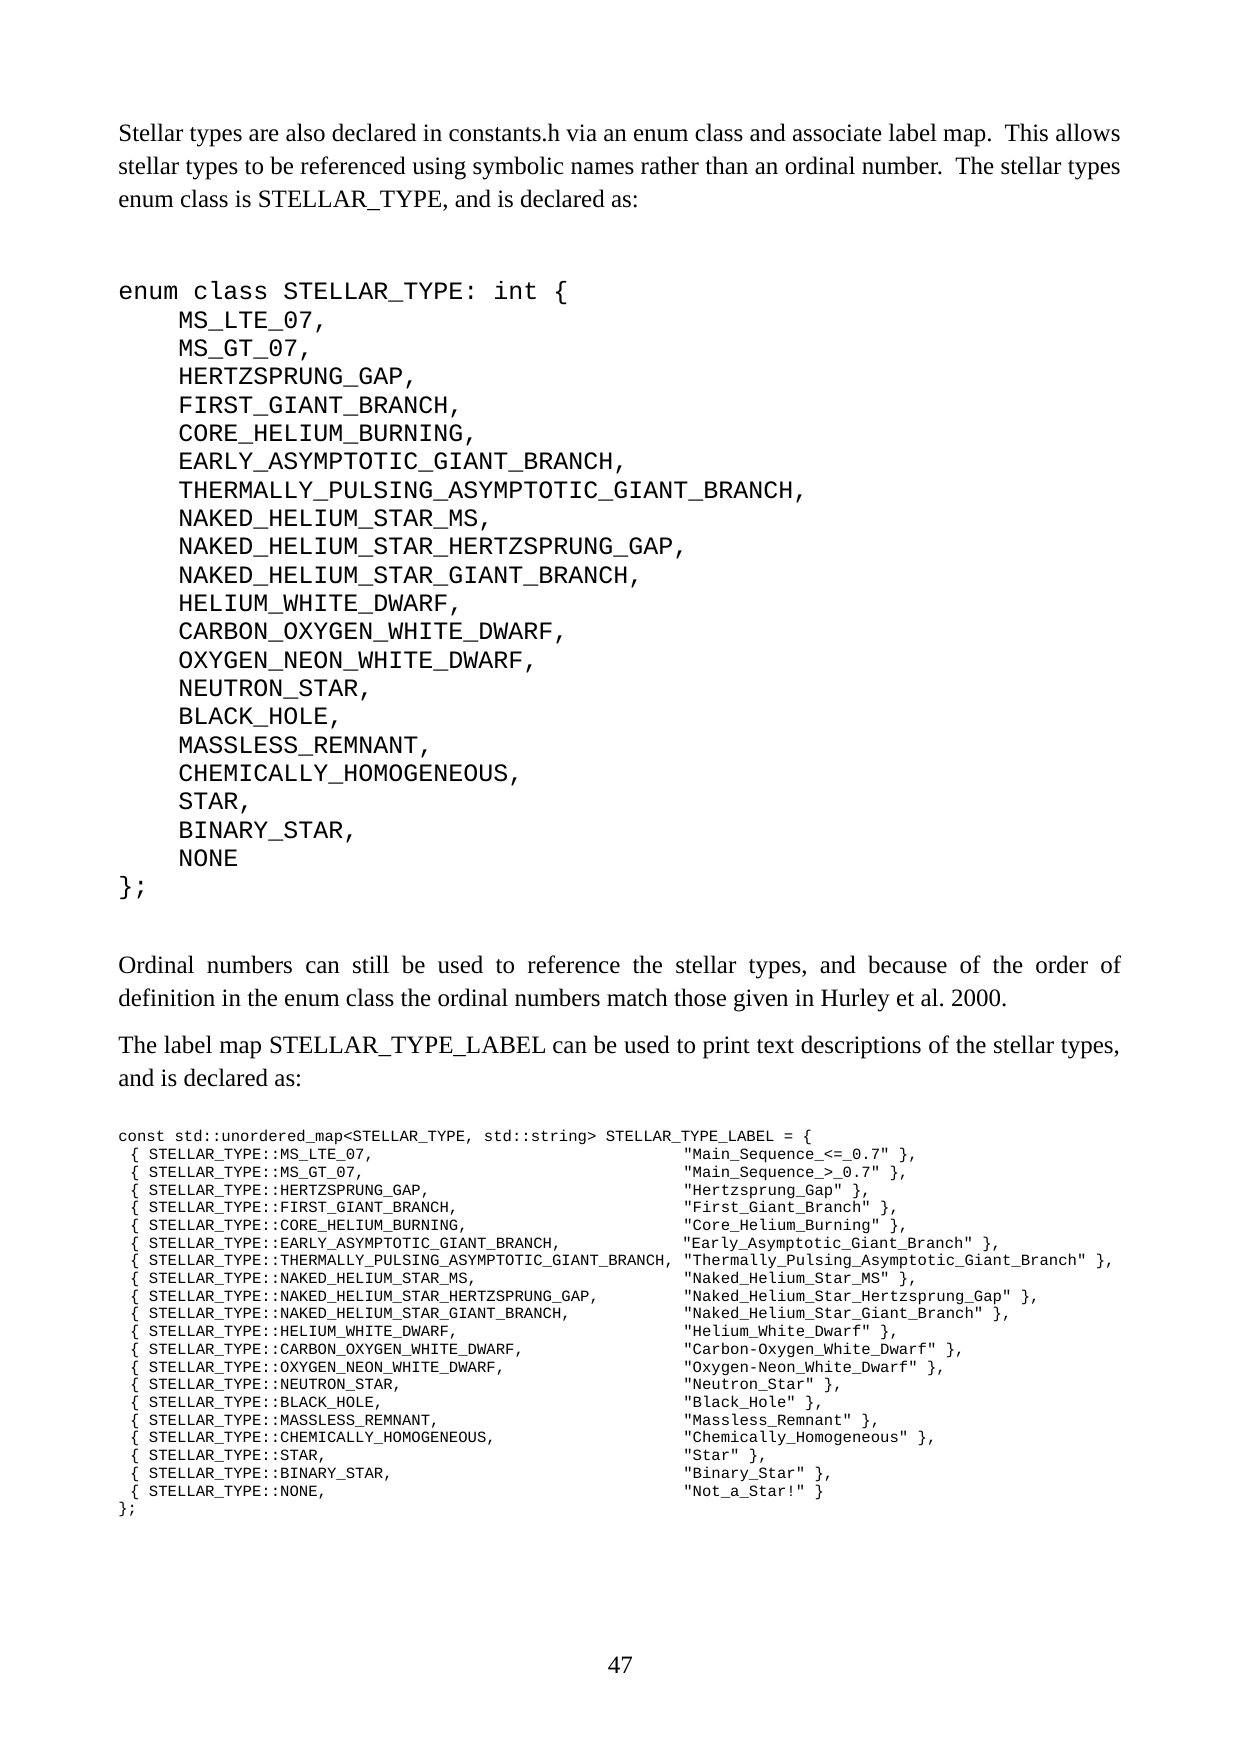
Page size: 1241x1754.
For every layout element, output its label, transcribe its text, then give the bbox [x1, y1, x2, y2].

text { STELLAR_TYPE::EARLY_ASYMPTOTIC_GIANT_BRANCH, "Early_Asymptotic_Giant_Branch" }, [130, 1235, 1122, 1253]
text { STELLAR_TYPE::NAKED_HELIUM_STAR_HERTZSPRUNG_GAP, "Naked_Helium_Star_Hertzsprung_Gap" }, [130, 1288, 1122, 1306]
text { STELLAR_TYPE::NEUTRON_STAR, "Neutron_Star" }, [130, 1377, 1122, 1394]
text Stellar types are also declared in constants.h via an enum class and associate label map. This allows stellar types to be referenced using symbolic names rather than an ordinal number. The stellar types enum class is STELLAR_TYPE, and is declared as: [118, 118, 1122, 213]
text { STELLAR_TYPE::CHEMICALLY_HOMOGENEOUS, "Chemically_Homogeneous" }, [130, 1430, 1122, 1447]
text CHEMICALLY_HOMOGENEOUS, [118, 761, 1122, 789]
text STAR, [118, 789, 1122, 817]
text BINARY_STAR, [118, 817, 1122, 846]
text BLACK_HOLE, [118, 704, 1122, 732]
text CARBON_OXYGEN_WHITE_DWARF, [118, 619, 1122, 647]
text NONE [118, 846, 1122, 874]
text The label map STELLAR_TYPE_LABEL can be used to print text descriptions of the stellar types, and is declared as: [118, 1030, 1122, 1092]
text HERTZSPRUNG_GAP, [118, 364, 1122, 392]
text MASSLESS_REMNANT, [118, 732, 1122, 761]
text { STELLAR_TYPE::NAKED_HELIUM_STAR_MS, "Naked_Helium_Star_MS" }, [130, 1270, 1122, 1288]
text NAKED_HELIUM_STAR_MS, [118, 506, 1122, 534]
text { STELLAR_TYPE::CORE_HELIUM_BURNING, "Core_Helium_Burning" }, [130, 1217, 1122, 1235]
text }; [118, 1501, 1122, 1518]
text NEUTRON_STAR, [118, 676, 1122, 704]
text { STELLAR_TYPE::MS_LTE_07, "Main_Sequence_<=_0.7" }, [130, 1146, 1122, 1164]
text { STELLAR_TYPE::STAR, "Star" }, [130, 1447, 1122, 1465]
text const std::unordered_map<STELLAR_TYPE, std::string> STELLAR_TYPE_LABEL = { [118, 1129, 1122, 1146]
text NAKED_HELIUM_STAR_HERTZSPRUNG_GAP, [118, 534, 1122, 562]
text FIRST_GIANT_BRANCH, [118, 392, 1122, 421]
text { STELLAR_TYPE::OXYGEN_NEON_WHITE_DWARF, "Oxygen-Neon_White_Dwarf" }, [130, 1359, 1122, 1377]
text OXYGEN_NEON_WHITE_DWARF, [118, 647, 1122, 676]
text { STELLAR_TYPE::BLACK_HOLE, "Black_Hole" }, [130, 1394, 1122, 1412]
text }; [118, 874, 1122, 902]
text NAKED_HELIUM_STAR_GIANT_BRANCH, [118, 562, 1122, 591]
text { STELLAR_TYPE::MASSLESS_REMNANT, "Massless_Remnant" }, [130, 1412, 1122, 1430]
text CORE_HELIUM_BURNING, [118, 421, 1122, 449]
text MS_LTE_07, [118, 307, 1122, 336]
text { STELLAR_TYPE::NAKED_HELIUM_STAR_GIANT_BRANCH, "Naked_Helium_Star_Giant_Branch" }, [130, 1306, 1122, 1323]
text { STELLAR_TYPE::HERTZSPRUNG_GAP, "Hertzsprung_Gap" }, [130, 1182, 1122, 1199]
text enum class STELLAR_TYPE: int { [118, 279, 1122, 307]
text { STELLAR_TYPE::HELIUM_WHITE_DWARF, "Helium_White_Dwarf" }, [130, 1323, 1122, 1341]
text EARLY_ASYMPTOTIC_GIANT_BRANCH, [118, 449, 1122, 477]
text { STELLAR_TYPE::NONE, "Not_a_Star!" } [130, 1483, 1122, 1501]
text HELIUM_WHITE_DWARF, [118, 591, 1122, 619]
text { STELLAR_TYPE::BINARY_STAR, "Binary_Star" }, [130, 1465, 1122, 1483]
text { STELLAR_TYPE::FIRST_GIANT_BRANCH, "First_Giant_Branch" }, [130, 1199, 1122, 1217]
text { STELLAR_TYPE::MS_GT_07, "Main_Sequence_>_0.7" }, [130, 1164, 1122, 1182]
text MS_GT_07, [118, 336, 1122, 364]
text { STELLAR_TYPE::CARBON_OXYGEN_WHITE_DWARF, "Carbon-Oxygen_White_Dwarf" }, [130, 1341, 1122, 1359]
text THERMALLY_PULSING_ASYMPTOTIC_GIANT_BRANCH, [118, 477, 1122, 506]
text Ordinal numbers can still be used to reference the stellar types, and because of the order of definition in the enum class the ordinal numbers match those given in Hurley et al. 2000. [118, 950, 1122, 1012]
text { STELLAR_TYPE::THERMALLY_PULSING_ASYMPTOTIC_GIANT_BRANCH, "Thermally_Pulsing_Asymptotic_Giant_Branch" }, [130, 1253, 1122, 1270]
